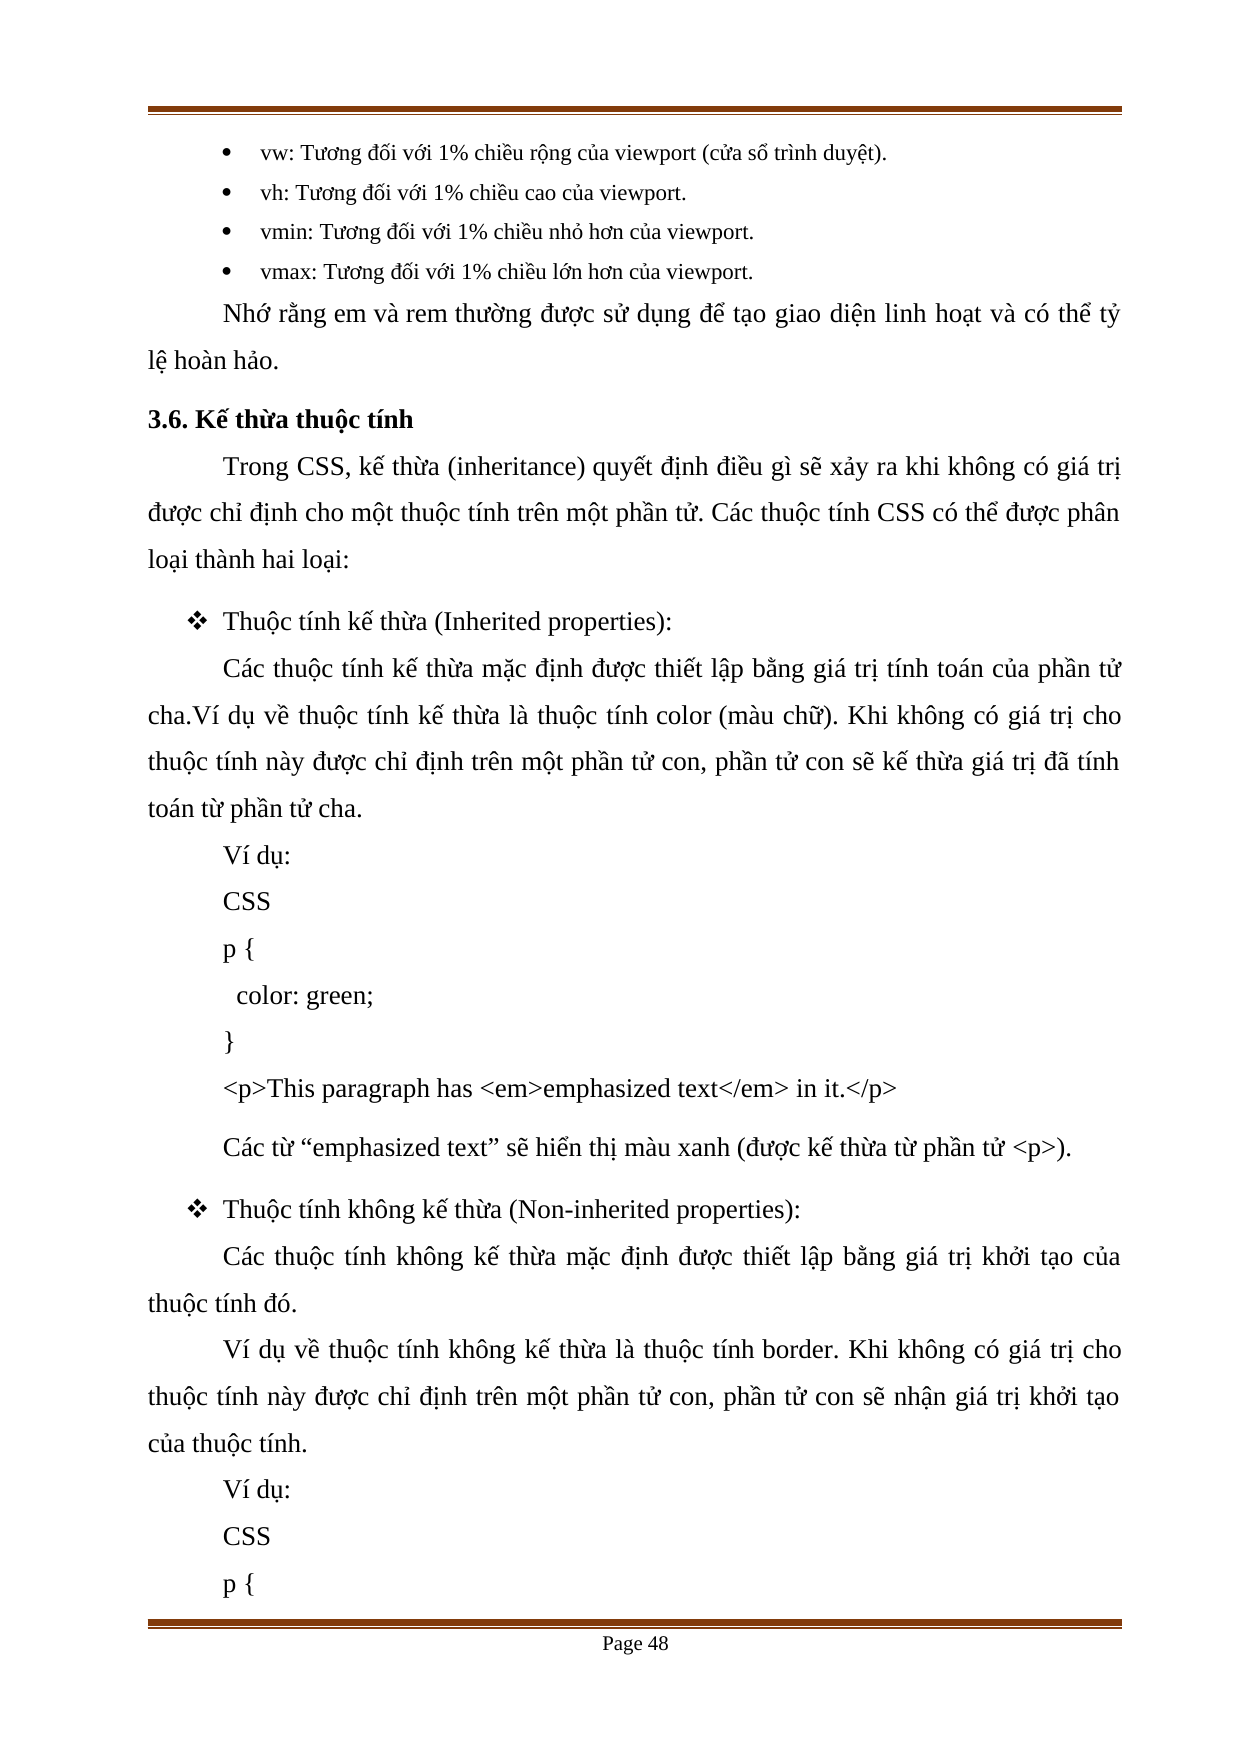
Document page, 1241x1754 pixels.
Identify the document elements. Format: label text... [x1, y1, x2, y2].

text Nhớ rằng em và rem thường được sử dụng để tạo giao diện linh hoạt và có thể tỷ lệ hoàn hảo. [148, 297, 1122, 375]
text CSS [223, 1520, 1122, 1551]
list Thuộc tính kế thừa (Inherited properties): [185, 605, 1122, 636]
text p { [223, 1567, 1122, 1598]
text color: green; [223, 979, 1122, 1010]
text CSS [223, 885, 1122, 917]
text Các từ “emphasized text” sẽ hiển thị màu xanh (được kế thừa từ phần tử <p>). [148, 1131, 1122, 1162]
text 3.6. Kế thừa thuộc tính [148, 403, 1122, 434]
text Ví dụ về thuộc tính không kế thừa là thuộc tính border. Khi không có giá trị cho thuộc tính này được chỉ định trên một phần tử con, phần tử con sẽ nhận giá trị khởi tạo của thuộc tính. [148, 1334, 1122, 1458]
list Thuộc tính không kế thừa (Non-inherited properties): [185, 1193, 1122, 1225]
text <p>This paragraph has <em>emphasized text</em> in it.</p> [223, 1072, 1122, 1103]
text Các thuộc tính không kế thừa mặc định được thiết lập bằng giá trị khởi tạo của thuộc tính đó. [148, 1240, 1122, 1318]
list vmin: Tương đối với 1% chiều nhỏ hơn của viewport. [223, 218, 1122, 244]
list vh: Tương đối với 1% chiều cao của viewport. [223, 179, 1122, 205]
list vmax: Tương đối với 1% chiều lớn hơn của viewport. [223, 258, 1122, 284]
text p { [223, 932, 1122, 963]
list vw: Tương đối với 1% chiều rộng của viewport (cửa sổ trình duyệt). [223, 139, 1122, 166]
text Các thuộc tính kế thừa mặc định được thiết lập bằng giá trị tính toán của phần tử cha.Ví dụ về thuộc tính kế thừa là thuộc tính color (màu chữ). Khi không có giá trị cho thuộc tính này được chỉ định trên một phần tử con, phần tử con sẽ kế thừa giá trị đã tính toán từ phần tử cha. [148, 652, 1122, 823]
text } [223, 1025, 1122, 1057]
text Ví dụ: [223, 839, 1122, 870]
text Ví dụ: [223, 1474, 1122, 1505]
text Trong CSS, kế thừa (inheritance) quyết định điều gì sẽ xảy ra khi không có giá trị được chỉ định cho một thuộc tính trên một phần tử. Các thuộc tính CSS có thể được phân loại thành hai loại: [148, 450, 1122, 574]
